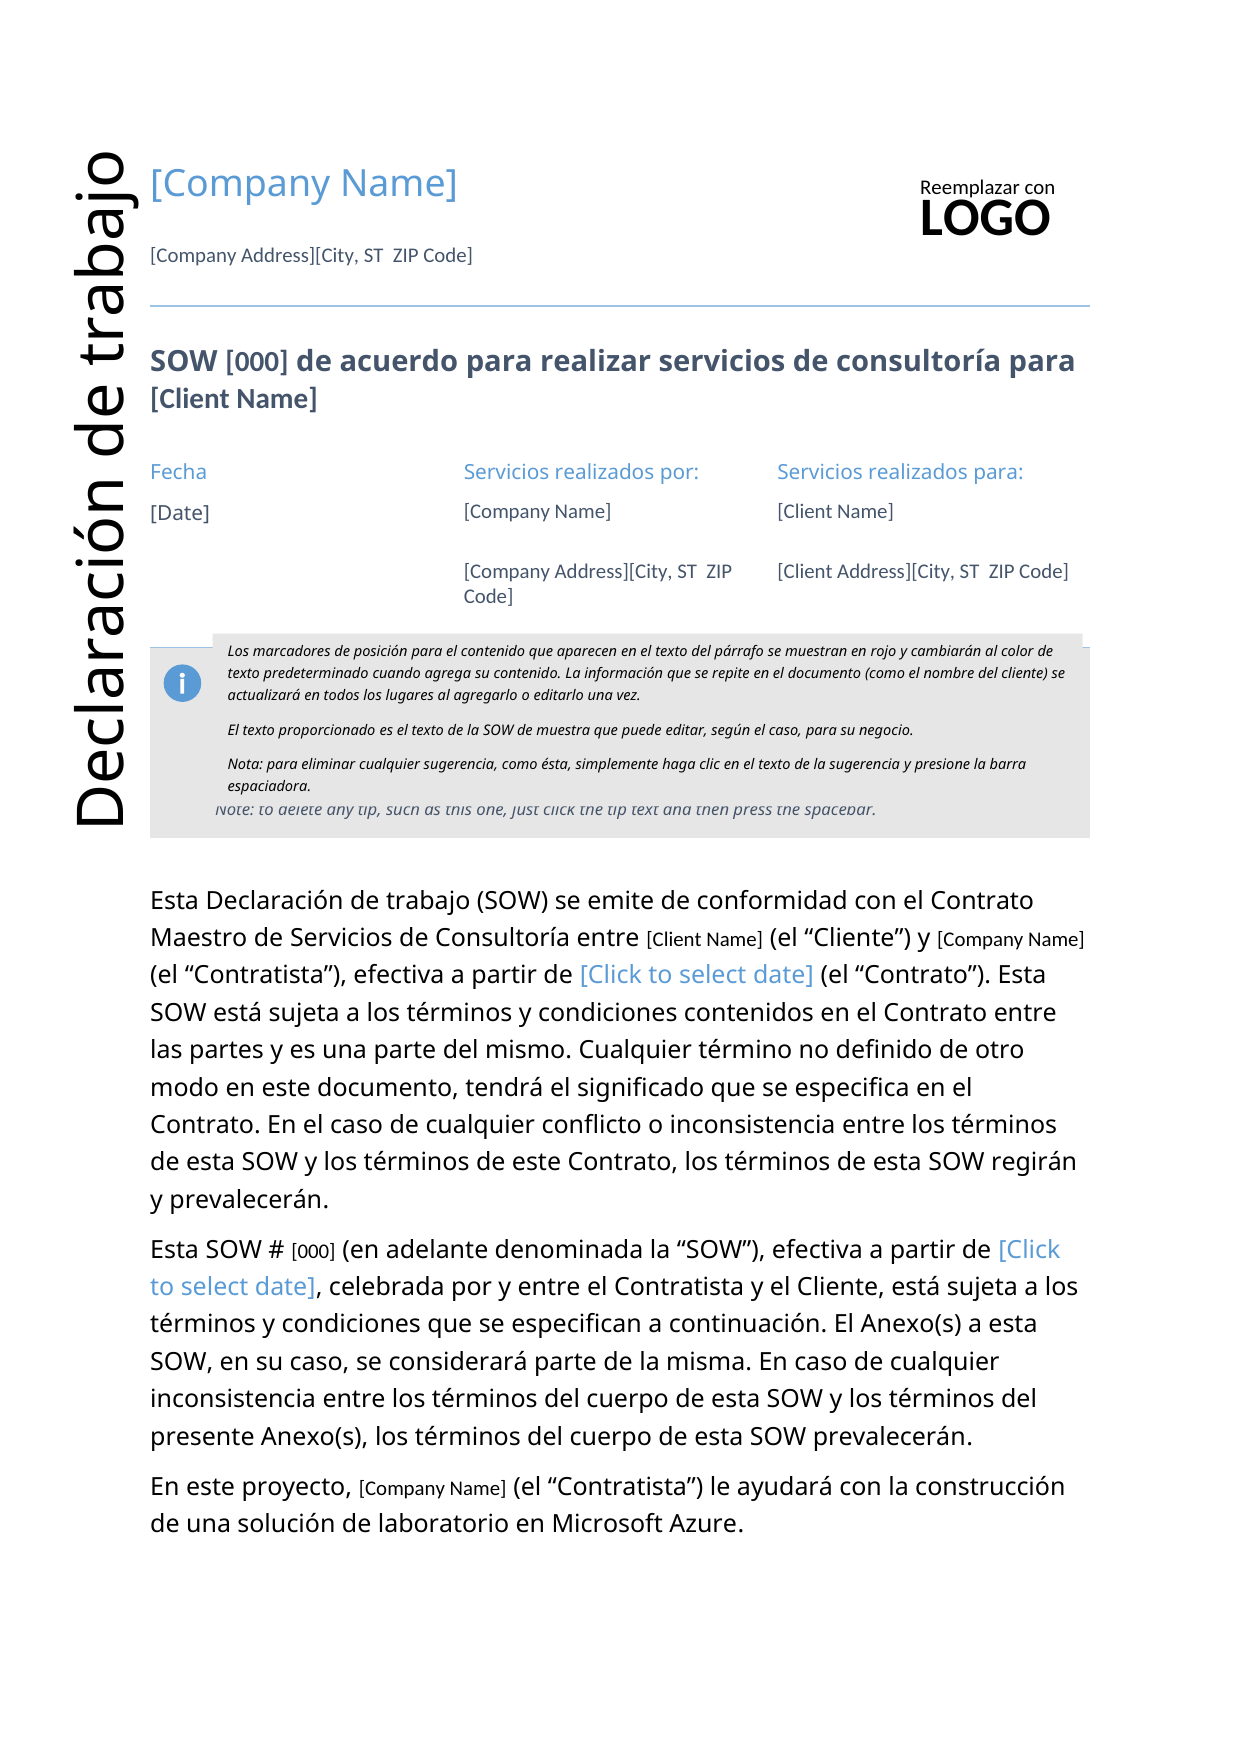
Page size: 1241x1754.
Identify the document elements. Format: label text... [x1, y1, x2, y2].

text Esta SOW # (en adelante denominada la “SOW”), efectiva a partir de , celebrada por y entre el Contratista y el Cliente, está sujeta a los términos y condiciones que se especifican a continuación. El Anexo(s) a esta SOW, en su caso, se considerará parte de la misma. En caso de cualquier inconsistencia entre los términos del cuerpo de esta SOW y los términos del presente Anexo(s), los términos del cuerpo de esta SOW prevalecerán. [150, 1231, 1090, 1452]
table_header Servicios realizados para: [777, 449, 1090, 492]
text Esta Declaración de trabajo (SOW) se emite de conformidad con el Contrato Maestro de Servicios de Consultoría entre (el “Cliente”) y (el “Contratista”), efectiva a partir de (el “Contrato”). Esta SOW está sujeta a los términos y condiciones contenidos en el Contrato entre las partes y es una parte del mismo. Cualquier término no definido de otro modo en este documento, tendrá el significado que se especifica en el Contrato. En el caso de cualquier conflicto o inconsistencia entre los términos de esta SOW y los términos de este Contrato, los términos de esta SOW regirán y prevalecerán. [150, 882, 1090, 1216]
table_cell [777, 492, 1090, 647]
text En este proyecto, (el “Contratista”) le ayudará con la construcción de una solución de laboratorio en Microsoft Azure. [150, 1468, 1090, 1540]
table_header [150, 150, 902, 305]
table_header Fecha [150, 449, 463, 492]
table_header Servicios realizados por: [464, 449, 777, 492]
subtitle SOW de acuerdo para realizar servicios de consultoría para [150, 340, 1090, 416]
table_cell [464, 492, 777, 633]
table_header [902, 150, 1090, 305]
